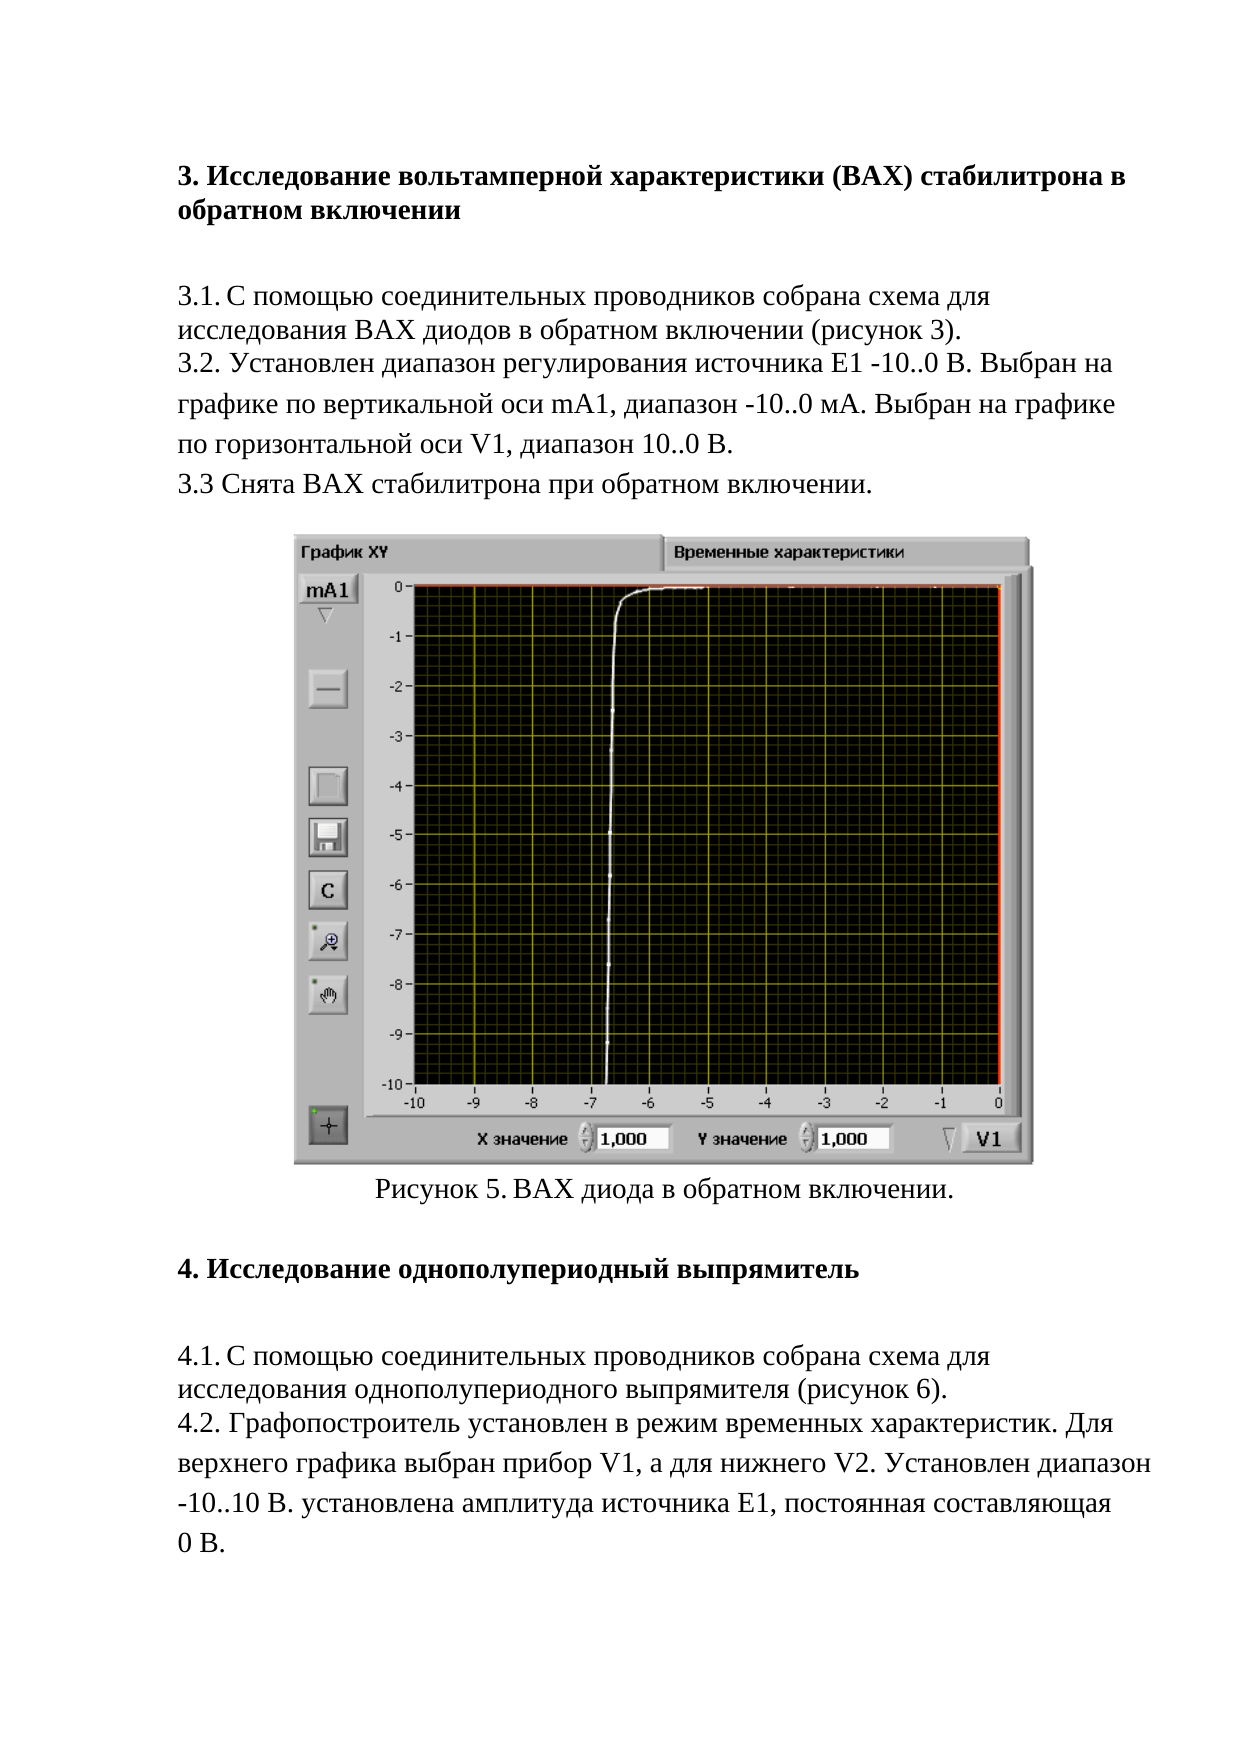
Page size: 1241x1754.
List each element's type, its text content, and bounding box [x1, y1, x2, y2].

text Рисунок 5. ВАХ диода в обратном включении. [177, 1171, 1152, 1204]
text 4. Исследование однополупериодный выпрямитель [177, 1251, 1152, 1285]
picture [293, 533, 1035, 1166]
text 4.1. С помощью соединительных проводников собрана схема для исследования однополупериодного выпрямителя (рисунок 6). [177, 1338, 1152, 1405]
text 3. Исследование вольтамперной характеристики (ВАХ) стабилитрона в обратном включении [177, 158, 1152, 225]
text 3.3 Снята ВАХ стабилитрона при обратном включении. [177, 466, 1152, 500]
text 4.2. Графопостроитель установлен в режим временных характеристик. Для верхнего графика выбран прибор V1, а для нижнего V2. Установлен диапазон -10..10 В. установлена амплитуда источника E1, постоянная составляющая 0 В. [177, 1405, 1152, 1559]
text 3.2. Установлен диапазон регулирования источника Е1 -10..0 В. Выбран на графике по вертикальной оси mА1, диапазон -10..0 мА. Выбран на графике по горизонтальной оси V1, диапазон 10..0 В. [177, 346, 1152, 459]
text 3.1. С помощью соединительных проводников собрана схема для исследования ВАХ диодов в обратном включении (рисунок 3). [177, 278, 1152, 346]
